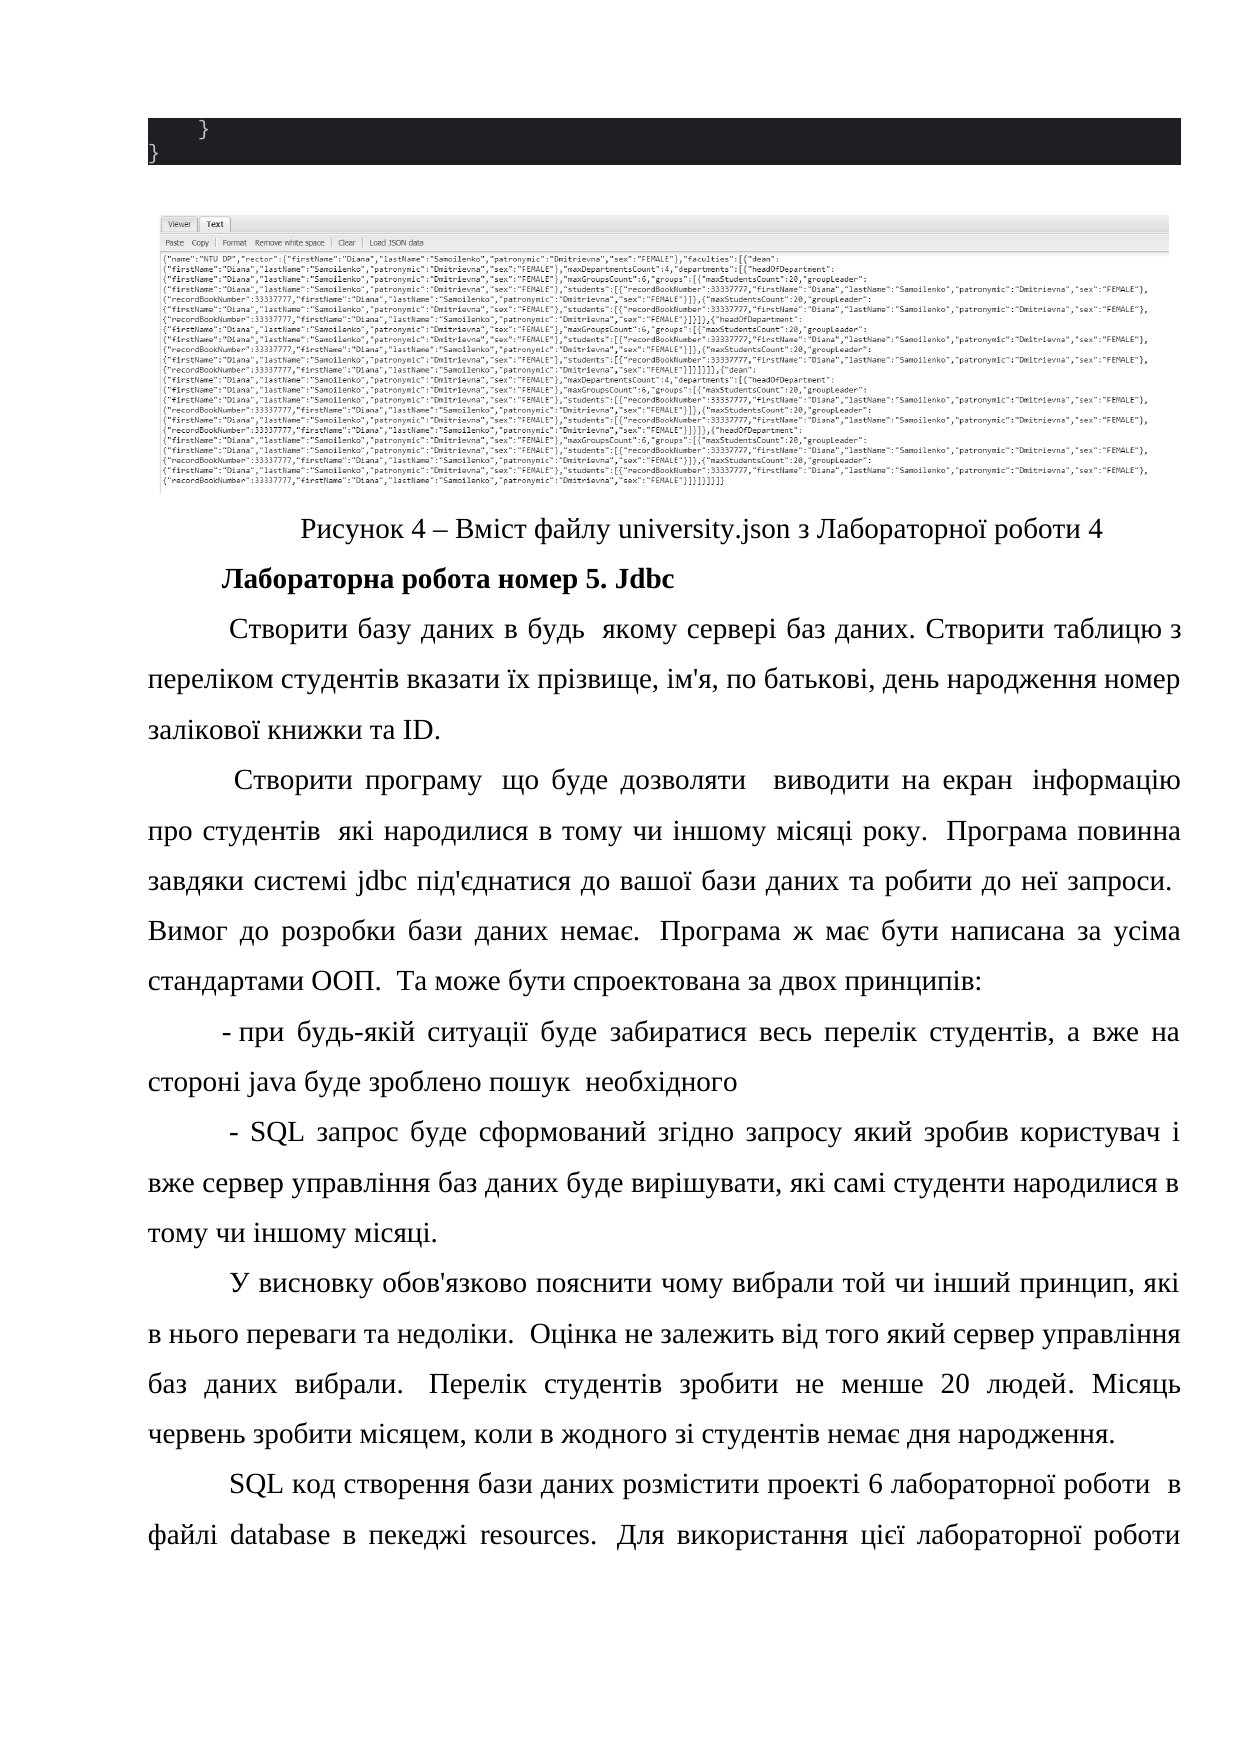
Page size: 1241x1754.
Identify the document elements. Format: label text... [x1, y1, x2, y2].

text Створити базу даних в будь якому сервері баз даних. Створити таблицю з переліком студентів вказати їх прізвище, ім'я, по батькові, день народження номер залікової книжки та ID. [148, 611, 1181, 746]
picture [159, 215, 1169, 494]
text Створити програму що буде дозволяти виводити на екран інформацію про студентів які народилися в тому чи іншому місяці року. Програма повинна завдяки системі jdbc під'єднатися до вашої бази даних та робити до неї запроси. Вимог до розробки бази даних немає. Програма ж має бути написана за усіма стандартами ООП. Та може бути спроектована за двох принципів: [148, 762, 1181, 997]
text У висновку обов'язково пояснити чому вибрали той чи інший принцип, які в нього переваги та недоліки. Оцінка не залежить від того який сервер управління баз даних вибрали. Перелік студентів зробити не менше 20 людей. Місяць червень зробити місяцем, коли в жодного зі студентів немає дня народження. [148, 1265, 1181, 1450]
text - SQL запрос буде сформований згідно запросу який зробив користувач і вже сервер управління баз даних буде вирішувати, які самі студенти народилися в тому чи іншому місяці. [148, 1114, 1181, 1249]
text - при будь-якій ситуації буде забиратися весь перелік студентів, а вже на стороні java буде зроблено пошук необхідного [148, 1014, 1181, 1098]
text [148, 1467, 1181, 1551]
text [148, 118, 1181, 165]
text Рисунок 4 – Вміст файлу university.json з Лабораторної роботи 4 [148, 511, 1181, 544]
text Лабораторна робота номер 5. Jdbc [148, 561, 1181, 594]
